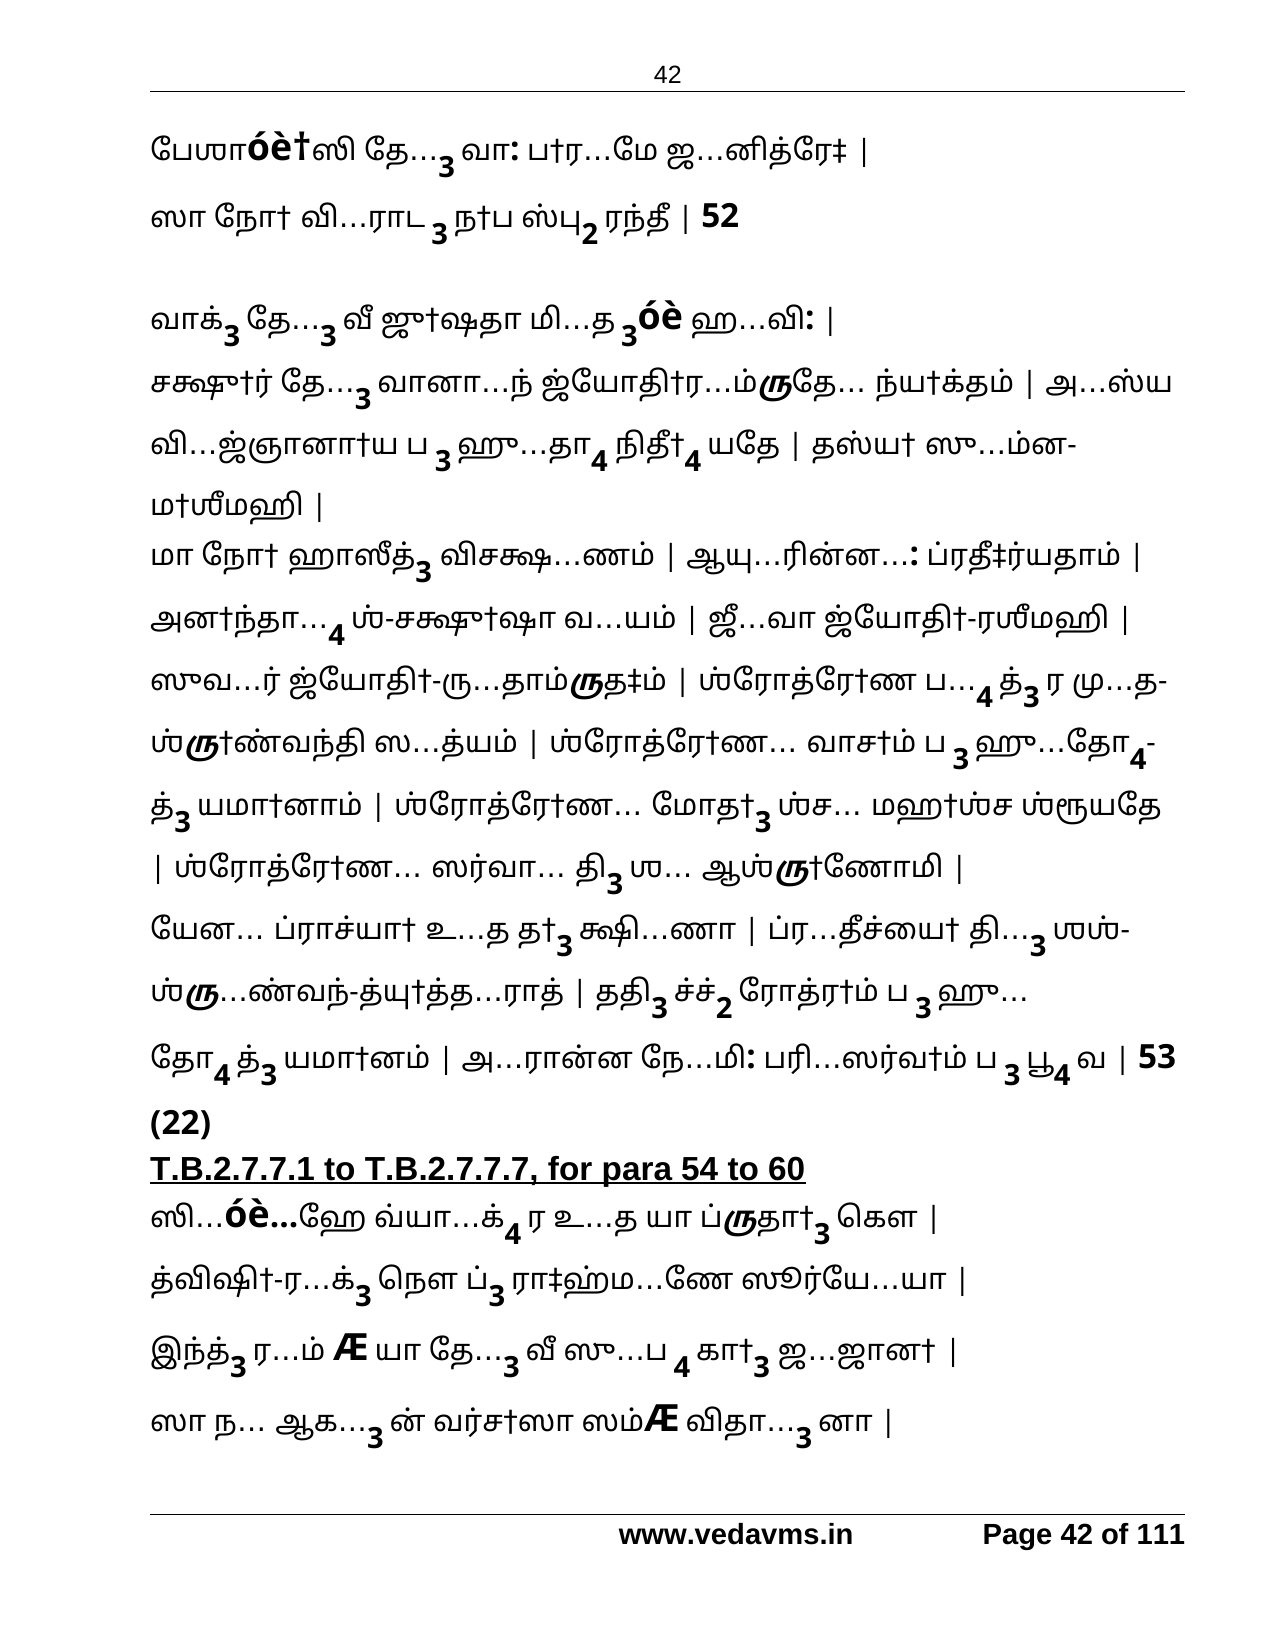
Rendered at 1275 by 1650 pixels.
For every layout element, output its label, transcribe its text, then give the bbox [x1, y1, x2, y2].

text மா நோ† ஹாஸீத்3 விசக்ஷ…ணம் | ஆயு…ரின்ன…: ப்ரதீ‡ர்யதாம் | [150, 530, 1185, 591]
text வாக்3தே…3வீ ஜு†ஷதா மி…த3óè ஹ…வி: | சக்ஷு†ர் தே…3வானா…ந் ஜ்யோதி†ர…ம்ருதே… ந்ய†க்தம் | அ…ஸ்ய வி…ஜ்ஞானா†ய ப3ஹு…தா4 நிதீ†4யதே | தஸ்ய† ஸு…ம்ன-ம†ஶீமஹி | [150, 289, 1185, 526]
text அன†ந்தா…4ஶ்-சக்ஷு†ஷா வ…யம் | ஜீ…வா ஜ்யோதி†-ரஶீமஹி | [150, 597, 1185, 654]
text இந்த்3ர…ம் Æயா தே…3வீ ஸு…ப4கா†3 ஜ…ஜான† | ஸா ந… ஆக…3ன் வர்ச†ஸா ஸம்Æவிதா…3னா | [150, 1321, 1185, 1457]
text T.B.2.7.7.1 to T.B.2.7.7.7, for para 54 to 60 [150, 1148, 1185, 1187]
text பேஶாóè†ஸி தே…3வா: ப†ர…மே ஜ…னித்ரே‡ | ஸா நோ† வி…ராட3ந†ப ஸ்பு2ரந்தீ | 52 [150, 121, 1185, 253]
text ஸி…óè…ஹே வ்யா…க்4ர உ…த யா ப்ருதா†3கௌ | த்விஷி†-ர…க்3நௌ ப்3ரா‡ஹ்ம…ணே ஸூர்யே…யா | [150, 1187, 1185, 1315]
text ஸுவ…ர் ஜ்யோதி†-ரு…தாம்ருத‡ம் | ஶ்ரோத்ரே†ண ப…4த்3ர மு…த-ஶ்ரு†ண்வந்தி ஸ…த்யம் | ஶ்ரோத்ரே†ண… வாச†ம் ப3ஹு…தோ4-த்3யமா†னாம் | ஶ்ரோத்ரே†ண… மோத†3ஶ்ச… மஹ†ஶ்ச ஶ்ரூயதே | ஶ்ரோத்ரே†ண… ஸர்வா… தி3ஶ… ஆஶ்ரு†ணோமி | [150, 659, 1185, 903]
text யேன… ப்ராச்யா† உ…த த†3க்ஷி…ணா | ப்ர…தீச்யை† தி…3ஶஶ்- ஶ்ரு…ண்வந்-த்யு†த்த…ராத் | ததி3ச்ச்2ரோத்ர†ம் ப3ஹு…தோ4த்3யமா†னம் | அ…ரான்ன நே…மி: பரி…ஸர்வ†ம் ப3பூ4வ | 53 (22) [150, 908, 1200, 1144]
